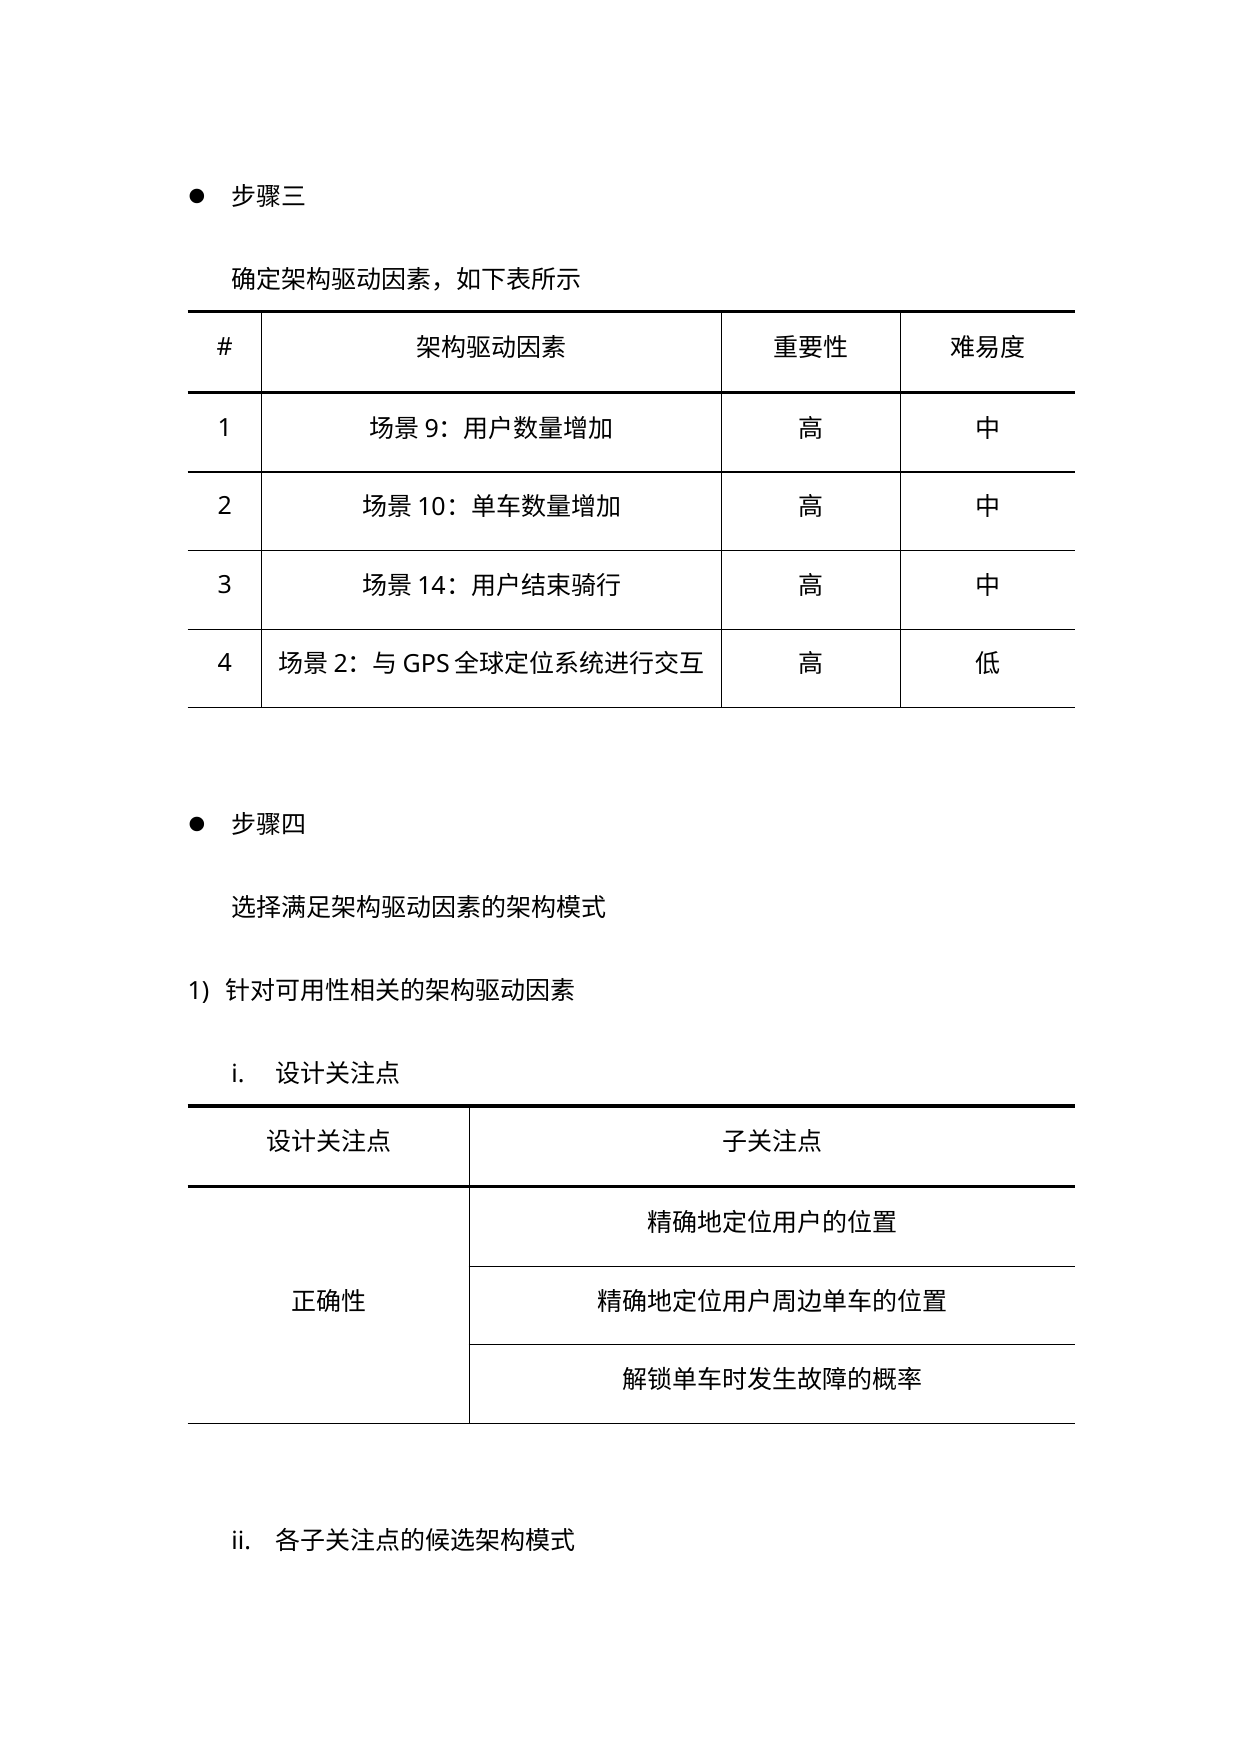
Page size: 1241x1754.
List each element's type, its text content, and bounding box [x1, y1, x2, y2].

table_header 重要性 [722, 313, 900, 391]
table_header # [188, 313, 261, 391]
table_cell 高 [722, 630, 900, 707]
list 针对可用性相关的架构驱动因素 [187, 956, 1053, 1021]
table_cell 场景14：用户结束骑行 [262, 551, 721, 628]
table_cell 高 [722, 394, 900, 471]
table_cell 低 [901, 630, 1075, 707]
table_cell 精确地定位用户的位置 [470, 1188, 1075, 1266]
table_cell 中 [901, 551, 1075, 628]
table_cell 中 [901, 473, 1075, 550]
text i. 设计关注点 [187, 1039, 1053, 1104]
table_cell 2 [188, 473, 261, 550]
table_header 难易度 [901, 313, 1075, 391]
table_cell 3 [188, 551, 261, 628]
table_cell 场景2：与GPS全球定位系统进行交互 [262, 630, 721, 707]
table_header 架构驱动因素 [262, 313, 721, 391]
table_cell 4 [188, 630, 261, 707]
text 选择满足架构驱动因素的架构模式 [187, 873, 1053, 938]
table_header 子关注点 [470, 1108, 1075, 1185]
text ii. 各子关注点的候选架构模式 [187, 1506, 1053, 1571]
table_cell 高 [722, 473, 900, 550]
list 步骤三 [187, 162, 1053, 227]
table_cell 精确地定位用户周边单车的位置 [470, 1267, 1075, 1344]
table_cell 场景10：单车数量增加 [262, 473, 721, 550]
list 步骤四 [187, 790, 1053, 855]
table_header 设计关注点 [188, 1108, 469, 1185]
table_cell 中 [901, 394, 1075, 471]
text 确定架构驱动因素，如下表所示 [187, 245, 1053, 310]
table_cell 解锁单车时发生故障的概率 [470, 1345, 1075, 1423]
table_cell 场景9：用户数量增加 [262, 394, 721, 471]
table_cell 1 [188, 394, 261, 471]
table_cell 正确性 [188, 1188, 469, 1423]
table_cell 高 [722, 551, 900, 628]
